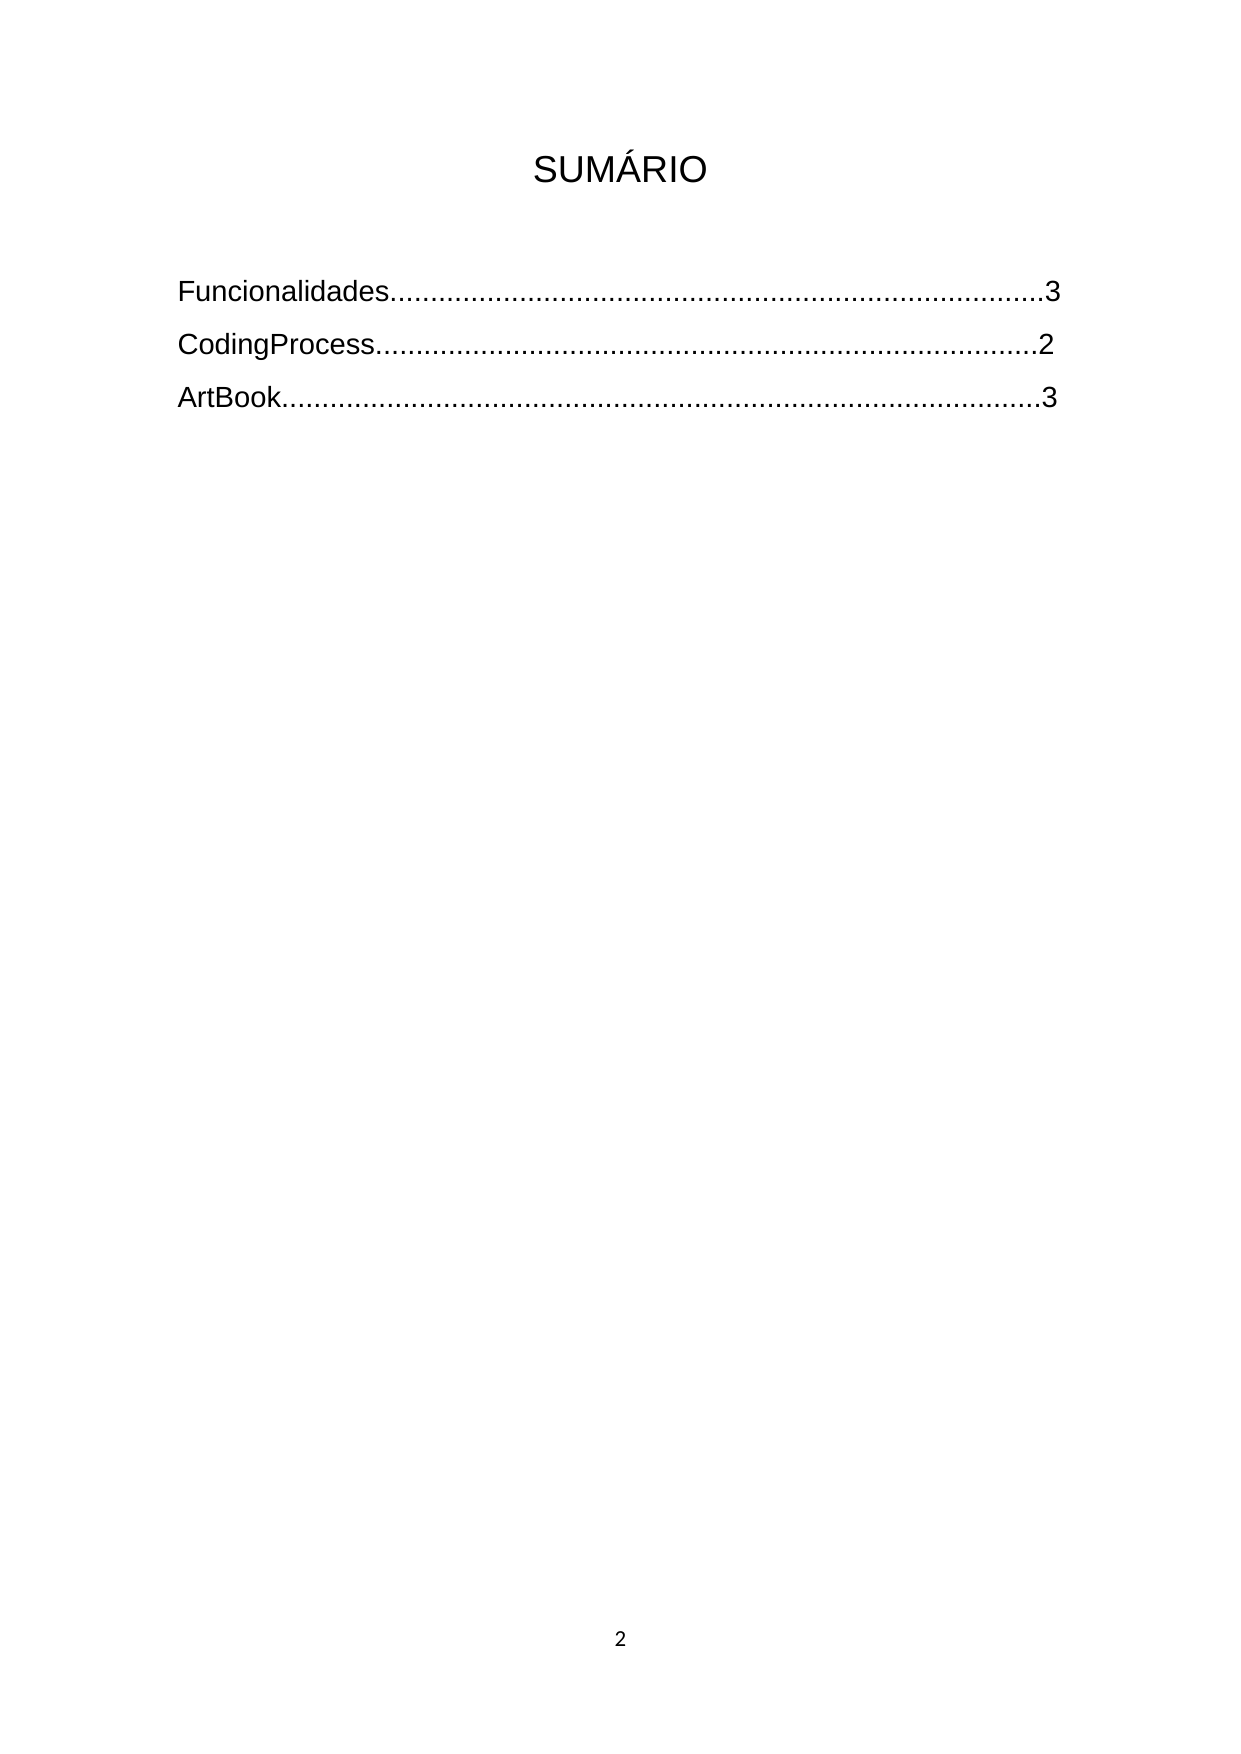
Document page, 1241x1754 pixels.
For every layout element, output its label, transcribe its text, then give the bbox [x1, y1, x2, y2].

text ArtBook..............................................................................................3 [177, 380, 1063, 413]
text CodingProcess..................................................................................2 [177, 327, 1063, 360]
text Funcionalidades.................................................................................3 [177, 274, 1063, 308]
text SUMÁRIO [177, 148, 1063, 191]
